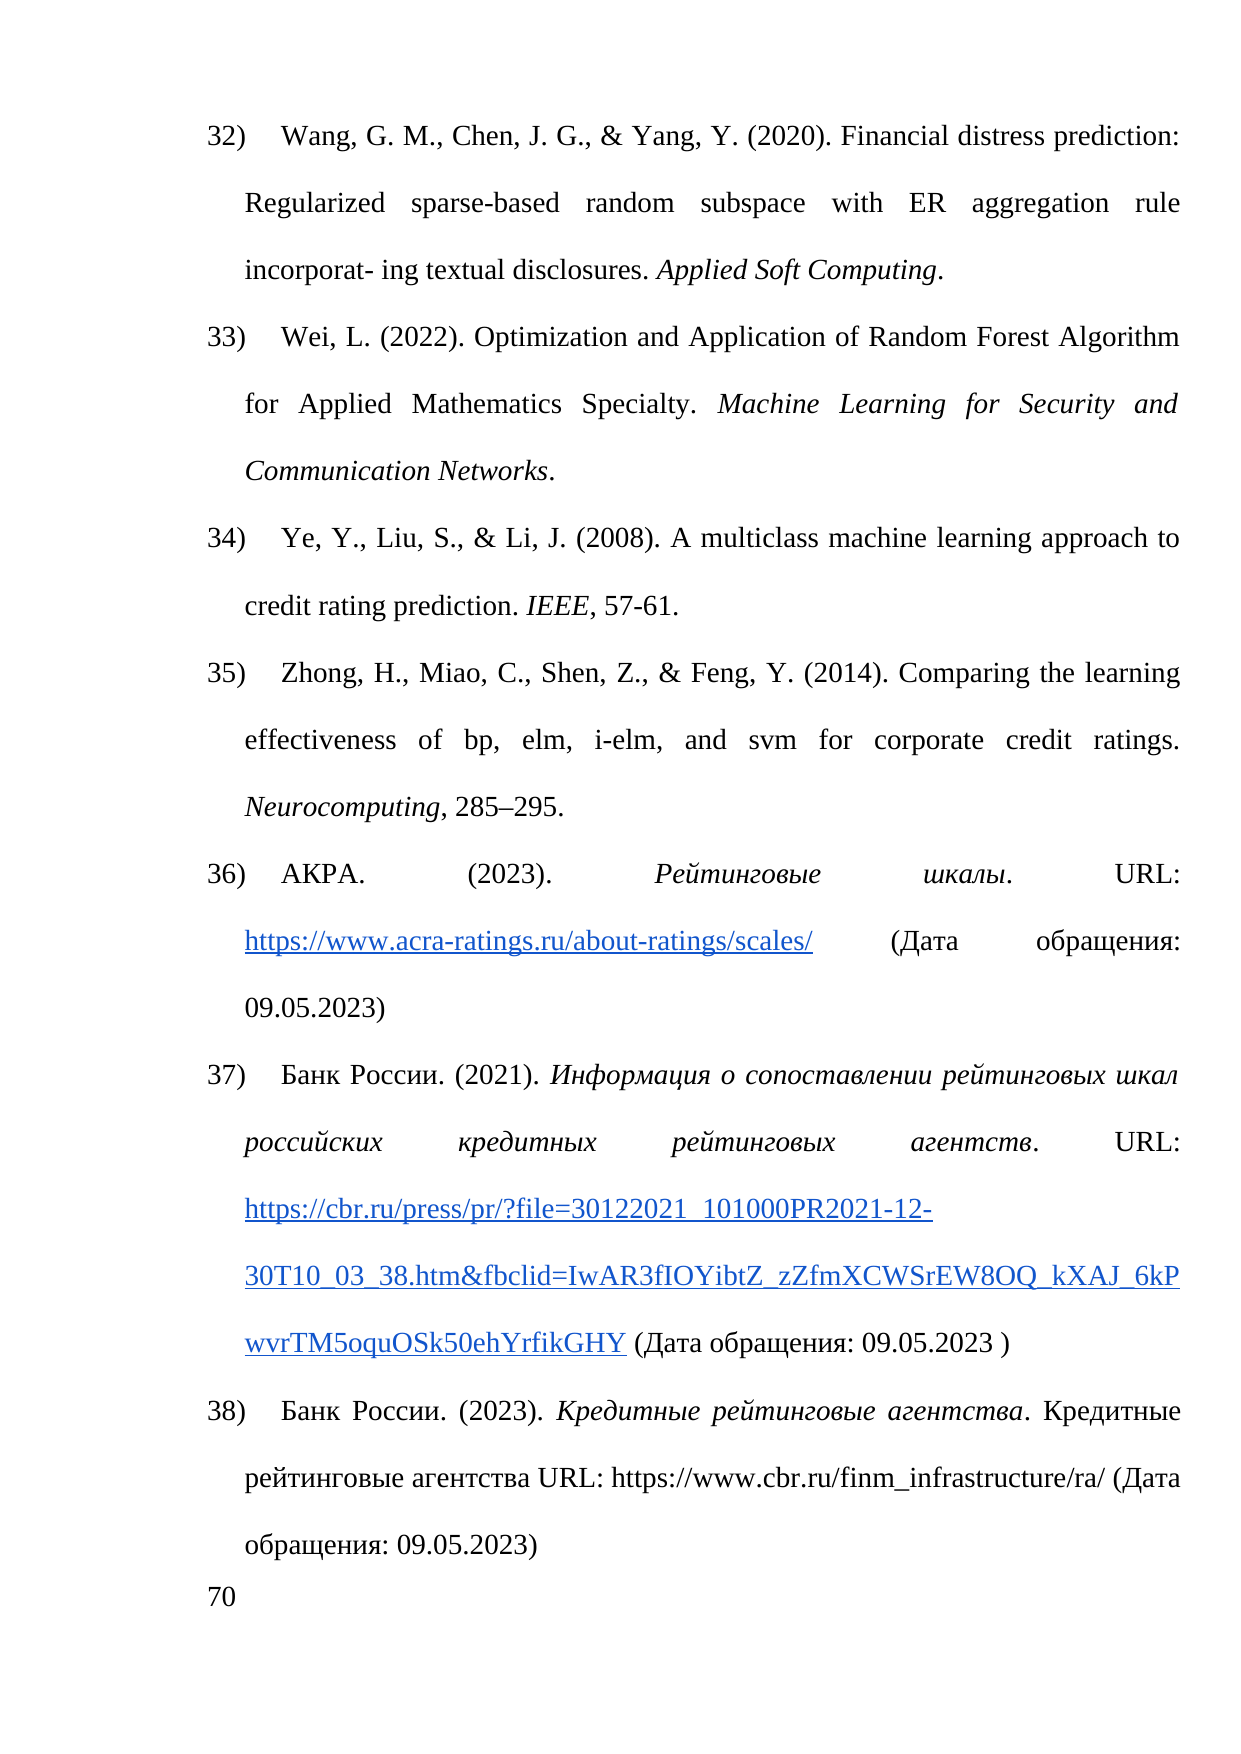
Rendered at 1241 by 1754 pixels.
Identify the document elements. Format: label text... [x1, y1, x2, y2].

list Zhong, H., Miao, C., Shen, Z., & Feng, Y. (2014). Comparing the learning effectiveness of bp, elm, i-elm, and svm for corporate credit ratings. Neurocomputing, 285–295. [207, 655, 1181, 822]
list Wang, G. M., Chen, J. G., & Yang, Y. (2020). Financial distress prediction: Regularized sparse-based random subspace with ER aggregation rule incorporat- ing textual disclosures. Applied Soft Computing. [207, 118, 1181, 286]
list Ye, Y., Liu, S., & Li, J. (2008). A multiclass machine learning approach to credit rating prediction. IEEE, 57-61. [207, 521, 1181, 621]
list Банк России. (2023). Кредитные рейтинговые агентства. Кредитные рейтинговые агентства URL: https://www.cbr.ru/finm_infrastructure/ra/ (Дата обращения: 09.05.2023) [207, 1393, 1181, 1560]
list Банк России. (2021). Информация о сопоставлении рейтинговых шкал российских кредитных рейтинговых агентств. URL: https://cbr.ru/press/pr/?file=30122021_101000PR2021-12-30T10_03_38.htm&fbclid=IwAR3fIOYibtZ_zZfmXCWSrEW8OQ_kXAJ_6kPwvrTM5oquOSk50ehYrfikGHY (Дата обращения: 09.05.2023 ) [207, 1057, 1181, 1359]
list АКРА. (2023). Рейтинговые шкалы. URL: https://www.acra-ratings.ru/about-ratings/scales/ (Дата обращения: 09.05.2023) [207, 856, 1181, 1024]
list Wei, L. (2022). Optimization and Application of Random Forest Algorithm for Applied Mathematics Specialty. Machine Learning for Security and Communication Networks. [207, 319, 1181, 487]
